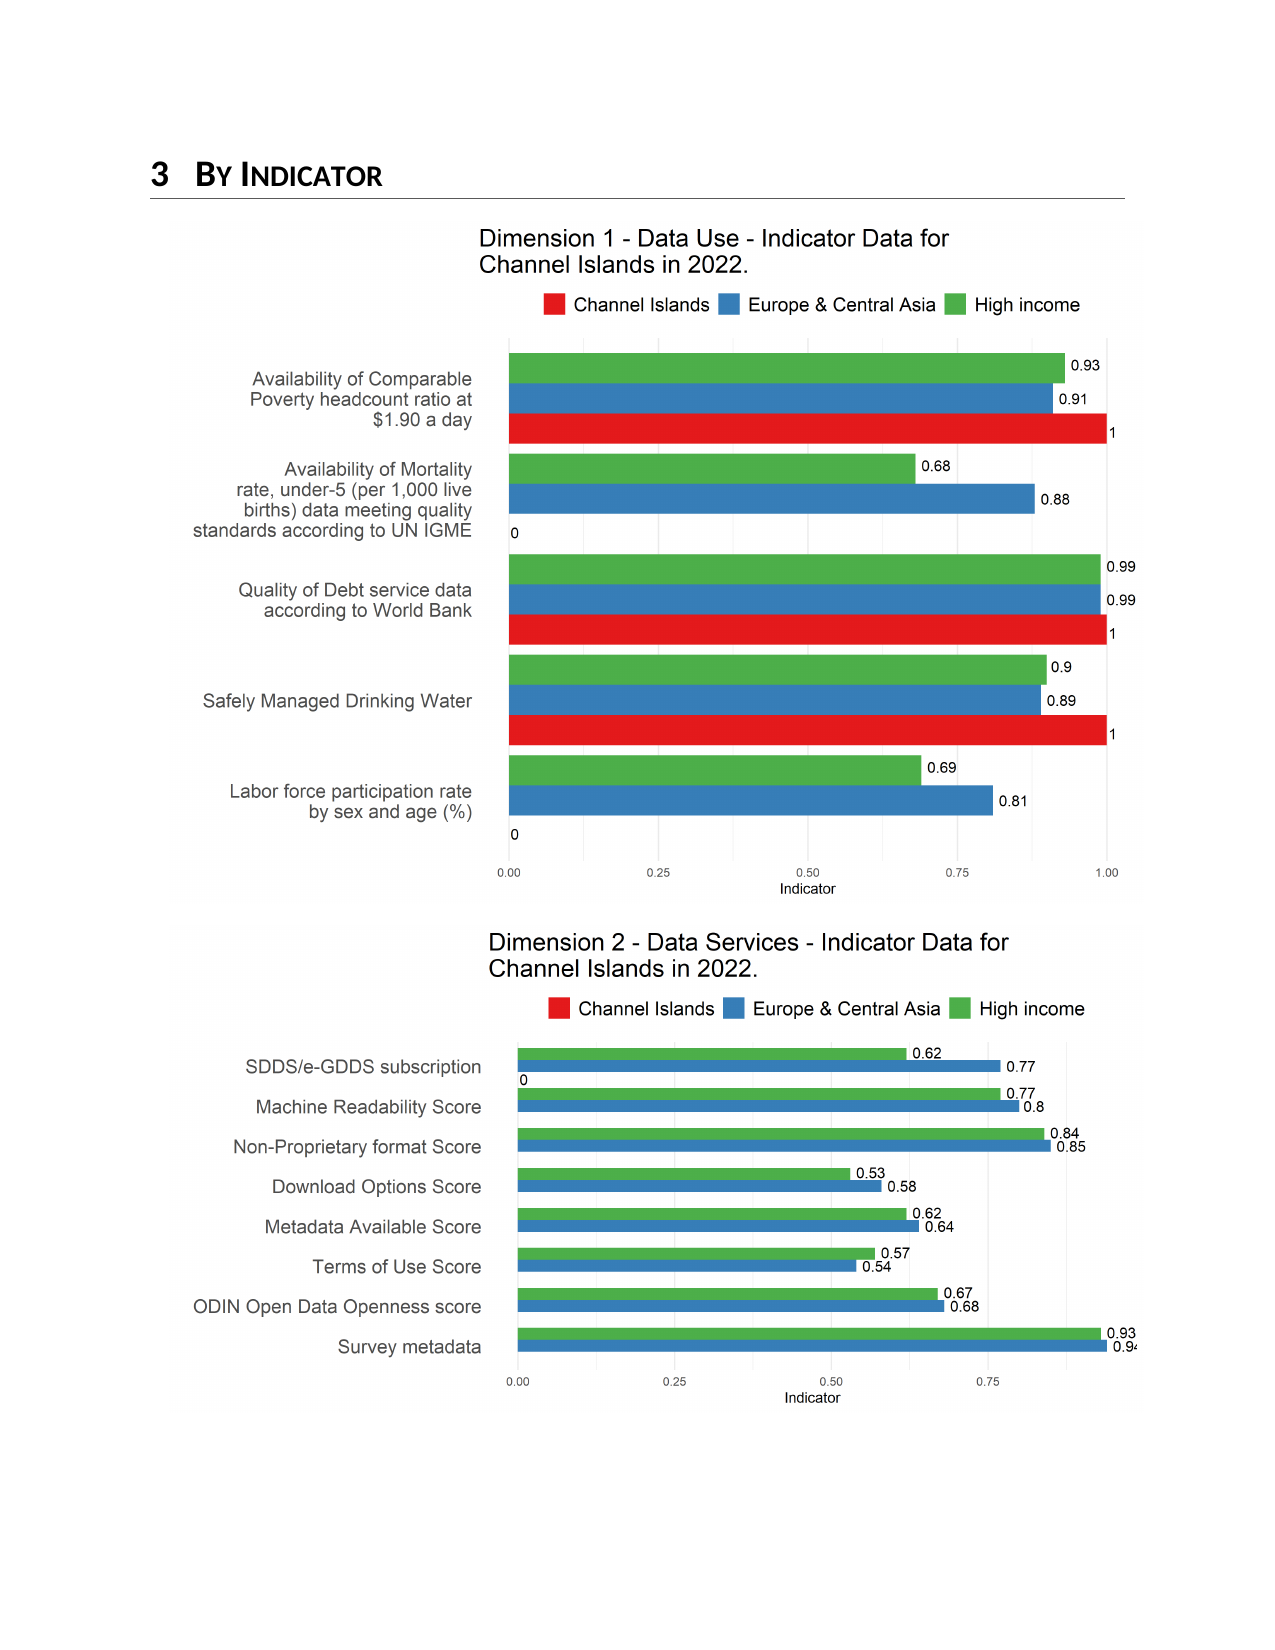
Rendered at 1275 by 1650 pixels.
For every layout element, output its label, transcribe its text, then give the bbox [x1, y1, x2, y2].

subtitle By Indicator [150, 150, 1125, 198]
picture [168, 925, 1144, 1413]
picture [168, 221, 1144, 904]
